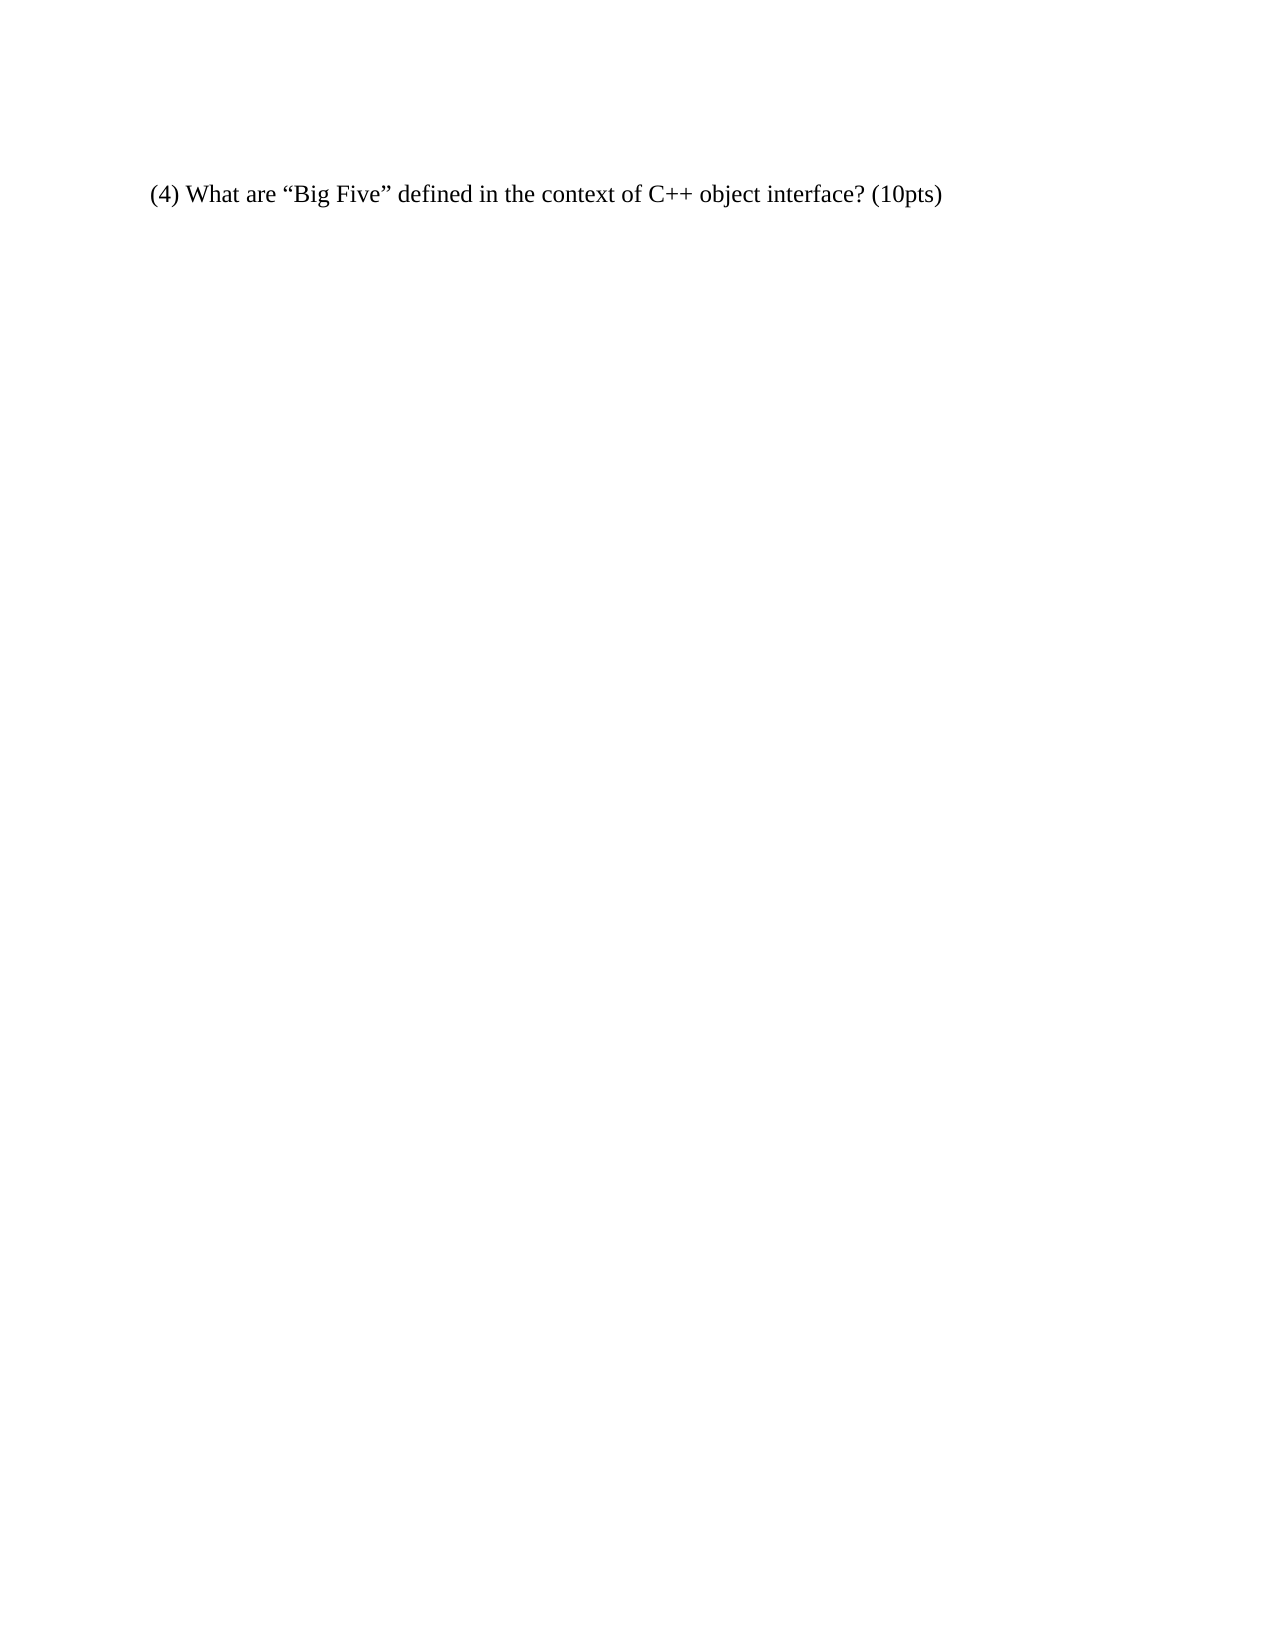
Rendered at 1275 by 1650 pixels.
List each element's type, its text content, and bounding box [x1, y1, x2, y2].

text (4) What are “Big Five” defined in the context of C++ object interface? (10pts) [150, 179, 1125, 207]
